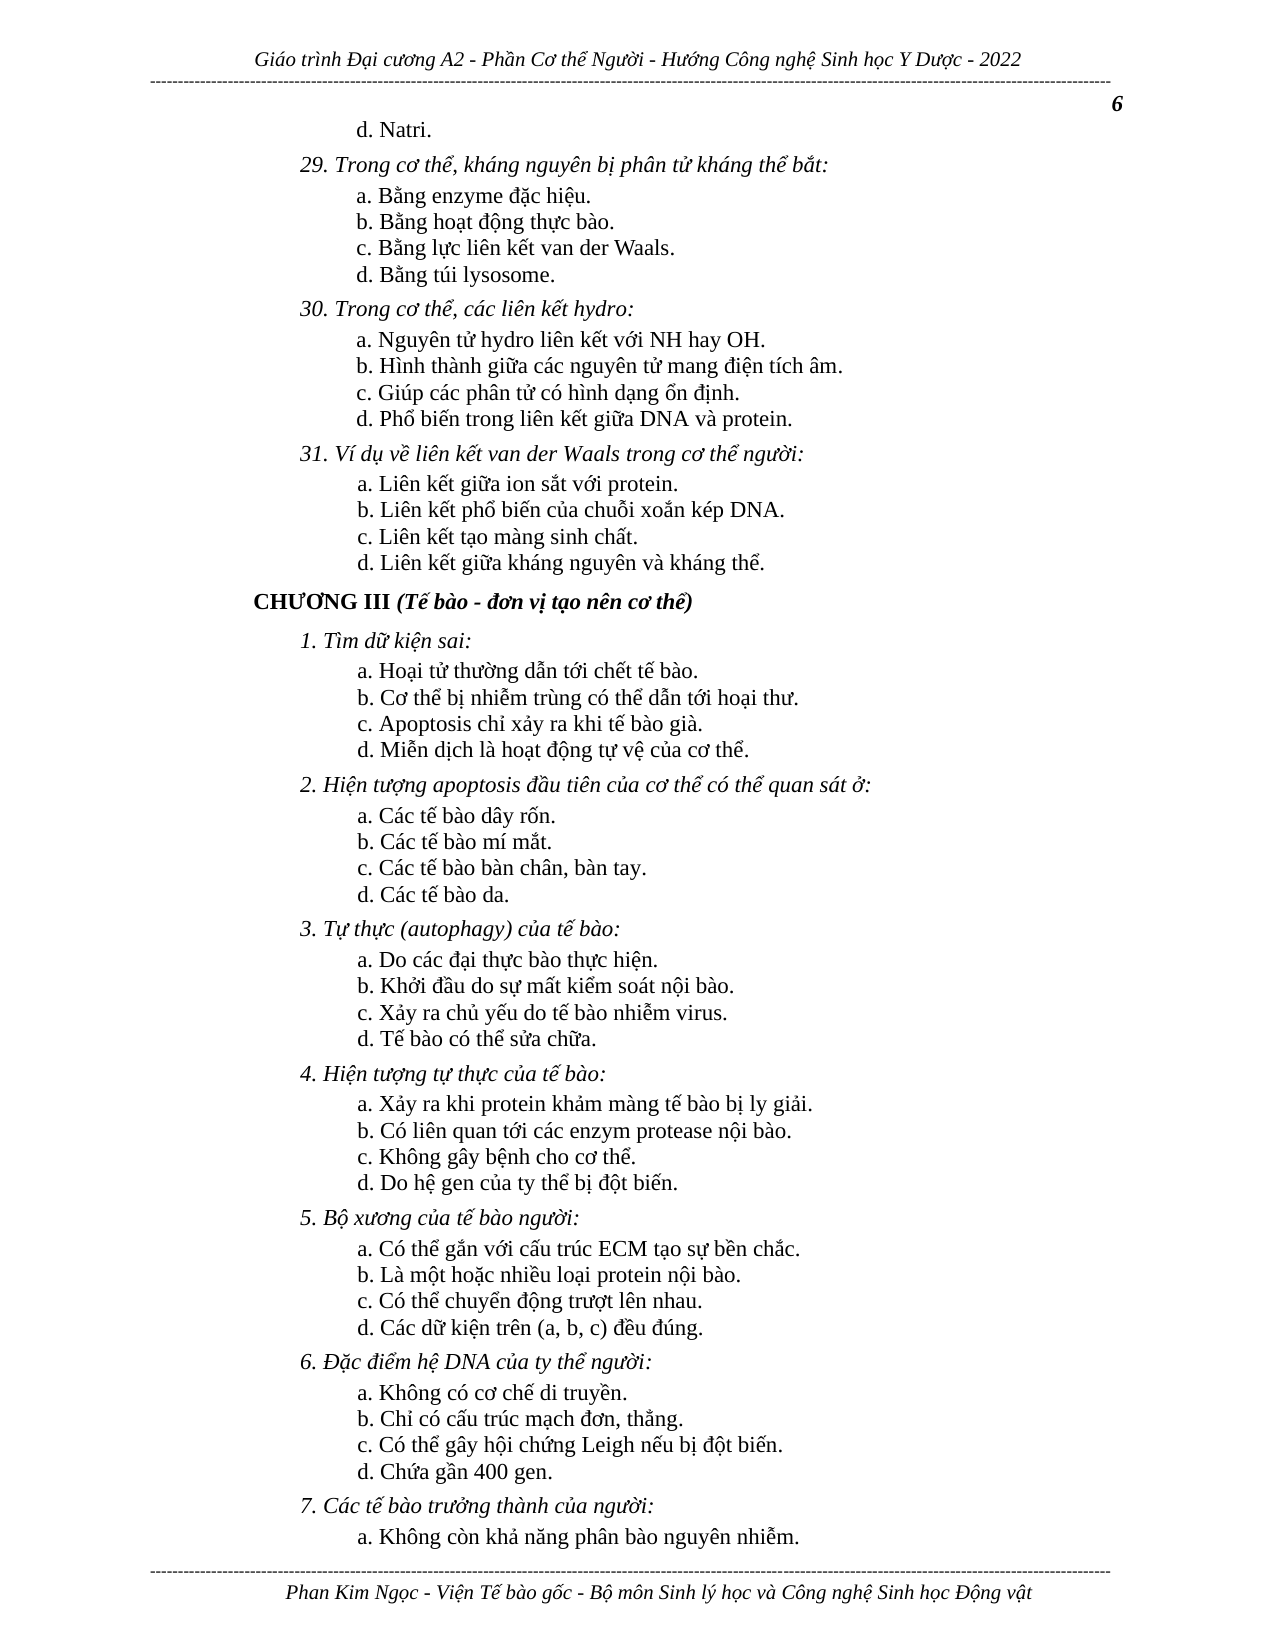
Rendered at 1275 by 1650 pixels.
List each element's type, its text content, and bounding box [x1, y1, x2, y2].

text c. Có thể chuyển động trượt lên nhau. [357, 1287, 1125, 1314]
text d. Bằng túi lysosome. [356, 261, 1125, 287]
text b. Liên kết phổ biến của chuỗi xoắn kép DNA. [357, 497, 1125, 523]
text 7. Các tế bào trưởng thành của người: [300, 1493, 1125, 1519]
text 4. Hiện tượng tự thực của tế bào: [300, 1060, 1125, 1086]
text d. Liên kết giữa kháng nguyên và kháng thể. [357, 549, 1125, 576]
text 31. Ví dụ về liên kết van der Waals trong cơ thể người: [300, 440, 1125, 466]
text a. Không còn khả năng phân bào nguyên nhiễm. [357, 1523, 1125, 1549]
text d. Natri. [356, 116, 1125, 143]
text c. Liên kết tạo màng sinh chất. [357, 523, 1125, 549]
text a. Không có cơ chế di truyền. [357, 1379, 1125, 1405]
text d. Miễn dịch là hoạt động tự vệ của cơ thể. [357, 737, 1125, 763]
text d. Các dữ kiện trên (a, b, c) đều đúng. [357, 1314, 1125, 1340]
text 3. Tự thực (autophagy) của tế bào: [512, 916, 1125, 942]
text d. Tế bào có thể sửa chữa. [357, 1025, 1125, 1051]
text 3. Tự thực (autophagy) của tế bào: [300, 916, 408, 942]
text c. Xảy ra chủ yếu do tế bào nhiễm virus. [357, 999, 1125, 1025]
text CHƯƠNG III (Tế bào - đơn vị tạo nên cơ thể) [150, 588, 1125, 614]
text c. Có thể gây hội chứng Leigh nếu bị đột biến. [357, 1432, 1125, 1458]
text b. Cơ thể bị nhiễm trùng có thể dẫn tới hoại thư. [357, 684, 1125, 710]
text b. Khởi đầu do sự mất kiểm soát nội bào. [357, 972, 1125, 999]
text a. Bằng enzyme đặc hiệu. [356, 182, 1125, 208]
text b. Là một hoặc nhiều loại protein nội bào. [357, 1261, 1125, 1287]
text c. Không gây bệnh cho cơ thể. [357, 1143, 1125, 1169]
text a. Nguyên tử hydro liên kết với NH hay OH. [356, 326, 1125, 352]
text c. Các tế bào bàn chân, bàn tay. [357, 854, 1125, 881]
text 1. Tìm dữ kiện sai: [300, 627, 1125, 653]
text b. Chỉ có cấu trúc mạch đơn, thẳng. [357, 1405, 1125, 1432]
text c. Bằng lực liên kết van der Waals. [356, 234, 1125, 261]
text 6. Đặc điểm hệ DNA của ty thể người: [300, 1348, 1125, 1375]
text 2. Hiện tượng apoptosis đầu tiên của cơ thể có thể quan sát ở: [300, 771, 1125, 798]
text 5. Bộ xương của tế bào người: [300, 1204, 1125, 1230]
text a. Các tế bào dây rốn. [357, 802, 1125, 828]
text c. Apoptosis chỉ xảy ra khi tế bào già. [357, 710, 1125, 737]
text a. Có thể gắn với cấu trúc ECM tạo sự bền chắc. [357, 1234, 1125, 1261]
text b. Bằng hoạt động thực bào. [356, 208, 1125, 234]
text b. Các tế bào mí mắt. [357, 828, 1125, 854]
text a. Liên kết giữa ion sắt với protein. [357, 470, 1125, 497]
text c. Giúp các phân tử có hình dạng ổn định. [356, 379, 1125, 405]
text d. Phổ biến trong liên kết giữa DNA và protein. [356, 405, 1125, 431]
text d. Chứa gần 400 gen. [357, 1458, 1125, 1484]
text 29. Trong cơ thể, kháng nguyên bị phân tử kháng thể bắt: [300, 151, 1125, 177]
text b. Có liên quan tới các enzym protease nội bào. [357, 1117, 1125, 1143]
text a. Xảy ra khi protein khảm màng tế bào bị ly giải. [357, 1090, 1125, 1117]
text d. Do hệ gen của ty thể bị đột biến. [357, 1169, 1125, 1196]
text d. Các tế bào da. [357, 881, 1125, 907]
text b. Hình thành giữa các nguyên tử mang điện tích âm. [356, 352, 1125, 379]
text a. Hoại tử thường dẫn tới chết tế bào. [357, 657, 1125, 684]
text a. Do các đại thực bào thực hiện. [357, 946, 1125, 972]
text 30. Trong cơ thể, các liên kết hydro: [300, 295, 1125, 322]
